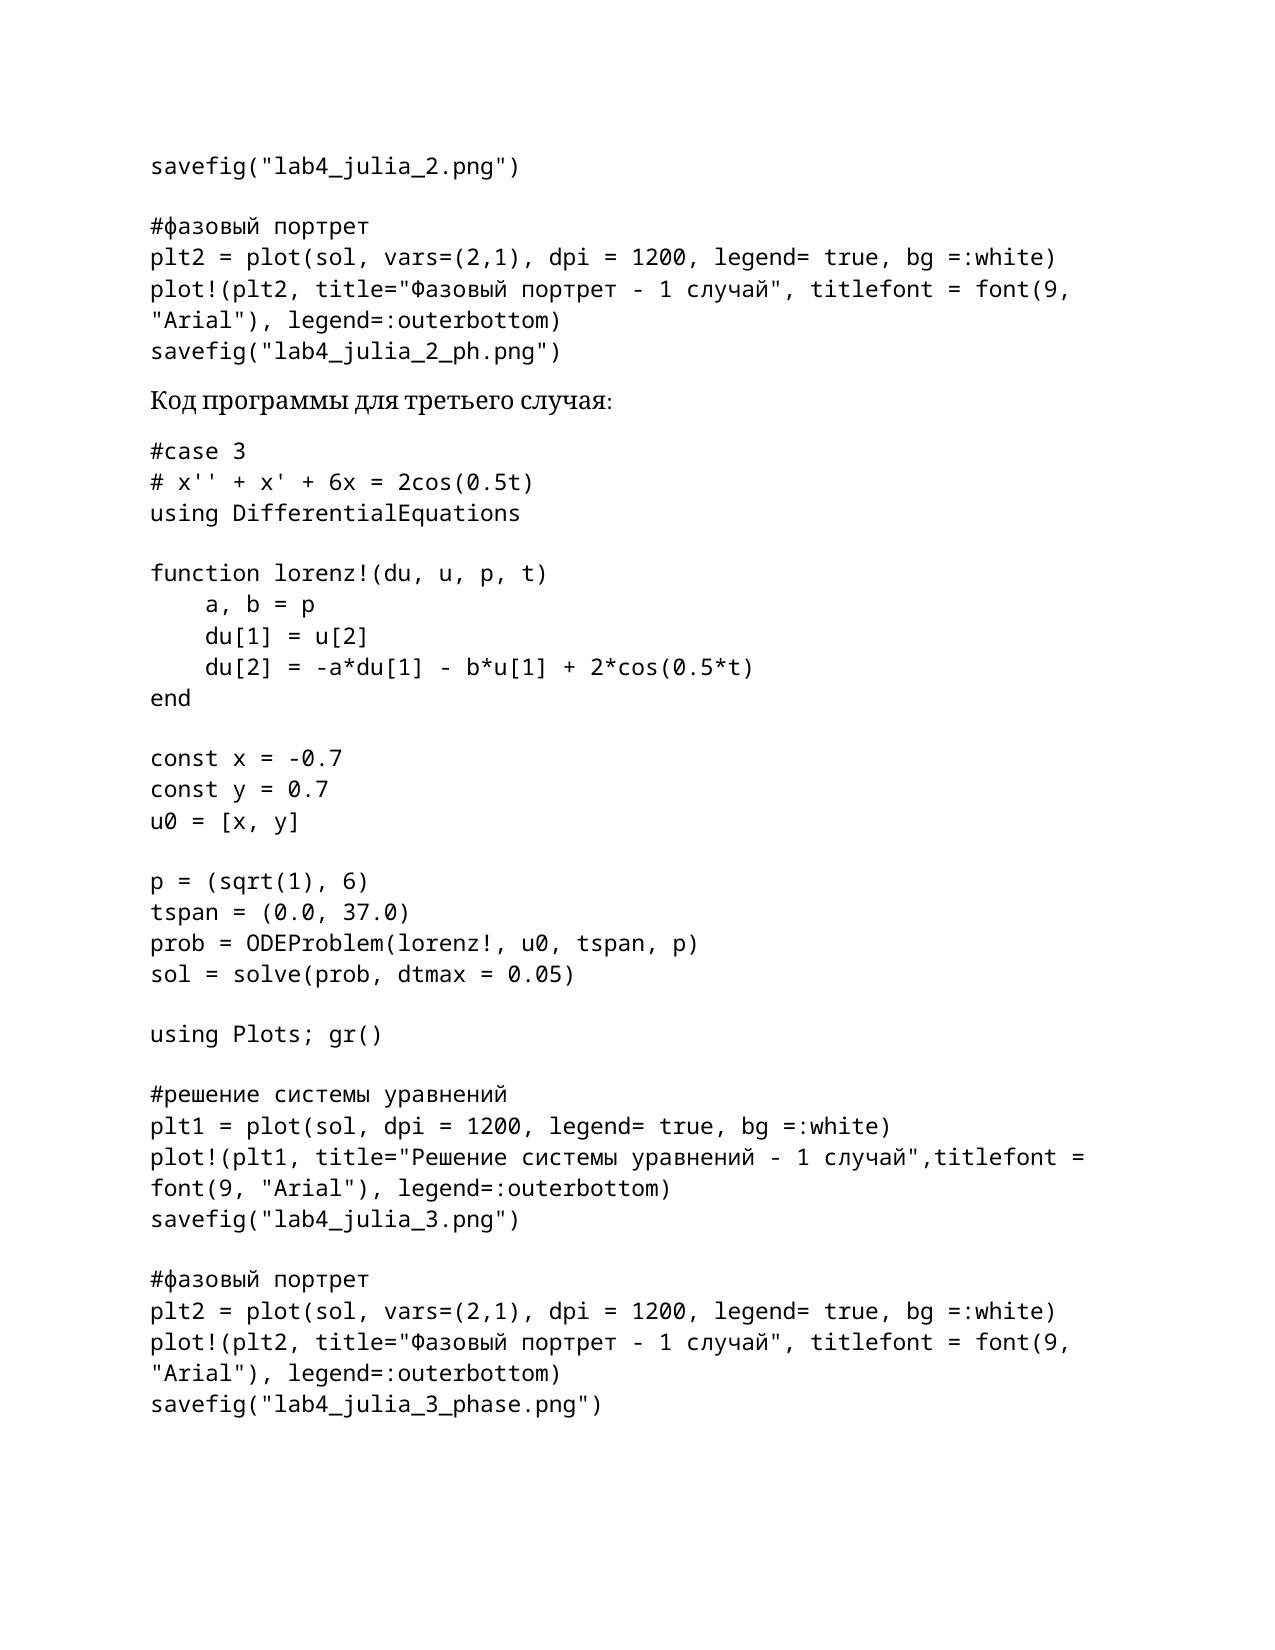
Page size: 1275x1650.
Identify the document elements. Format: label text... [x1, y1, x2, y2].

text Код программы для третьего случая: [150, 387, 1125, 416]
text #case 3 # x'' + x' + 6x = 2cos(0.5t) using DifferentialEquations function lorenz!(du, u, p, t) a, b = p du[1] = u[2] du[2] = -a*du[1] - b*u[1] + 2*cos(0.5*t) end const x = -0.7 const y = 0.7 u0 = [x, y] p = (sqrt(1), 6) tspan = (0.0, 37.0) prob = ODEProblem(lorenz!, u0, tspan, p) sol = solve(prob, dtmax = 0.05) using Plots; gr() #решение системы уравнений plt1 = plot(sol, dpi = 1200, legend= true, bg =:white) plot!(plt1, title="Решение системы уравнений - 1 случай",titlefont = font(9, "Arial"), legend=:outerbottom) savefig("lab4_julia_3.png") #фазовый портрет plt2 = plot(sol, vars=(2,1), dpi = 1200, legend= true, bg =:white) plot!(plt2, title="Фазовый портрет - 1 случай", titlefont = font(9, "Arial"), legend=:outerbottom) savefig("lab4_julia_3_phase.png") [150, 434, 1125, 1419]
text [150, 150, 1125, 366]
